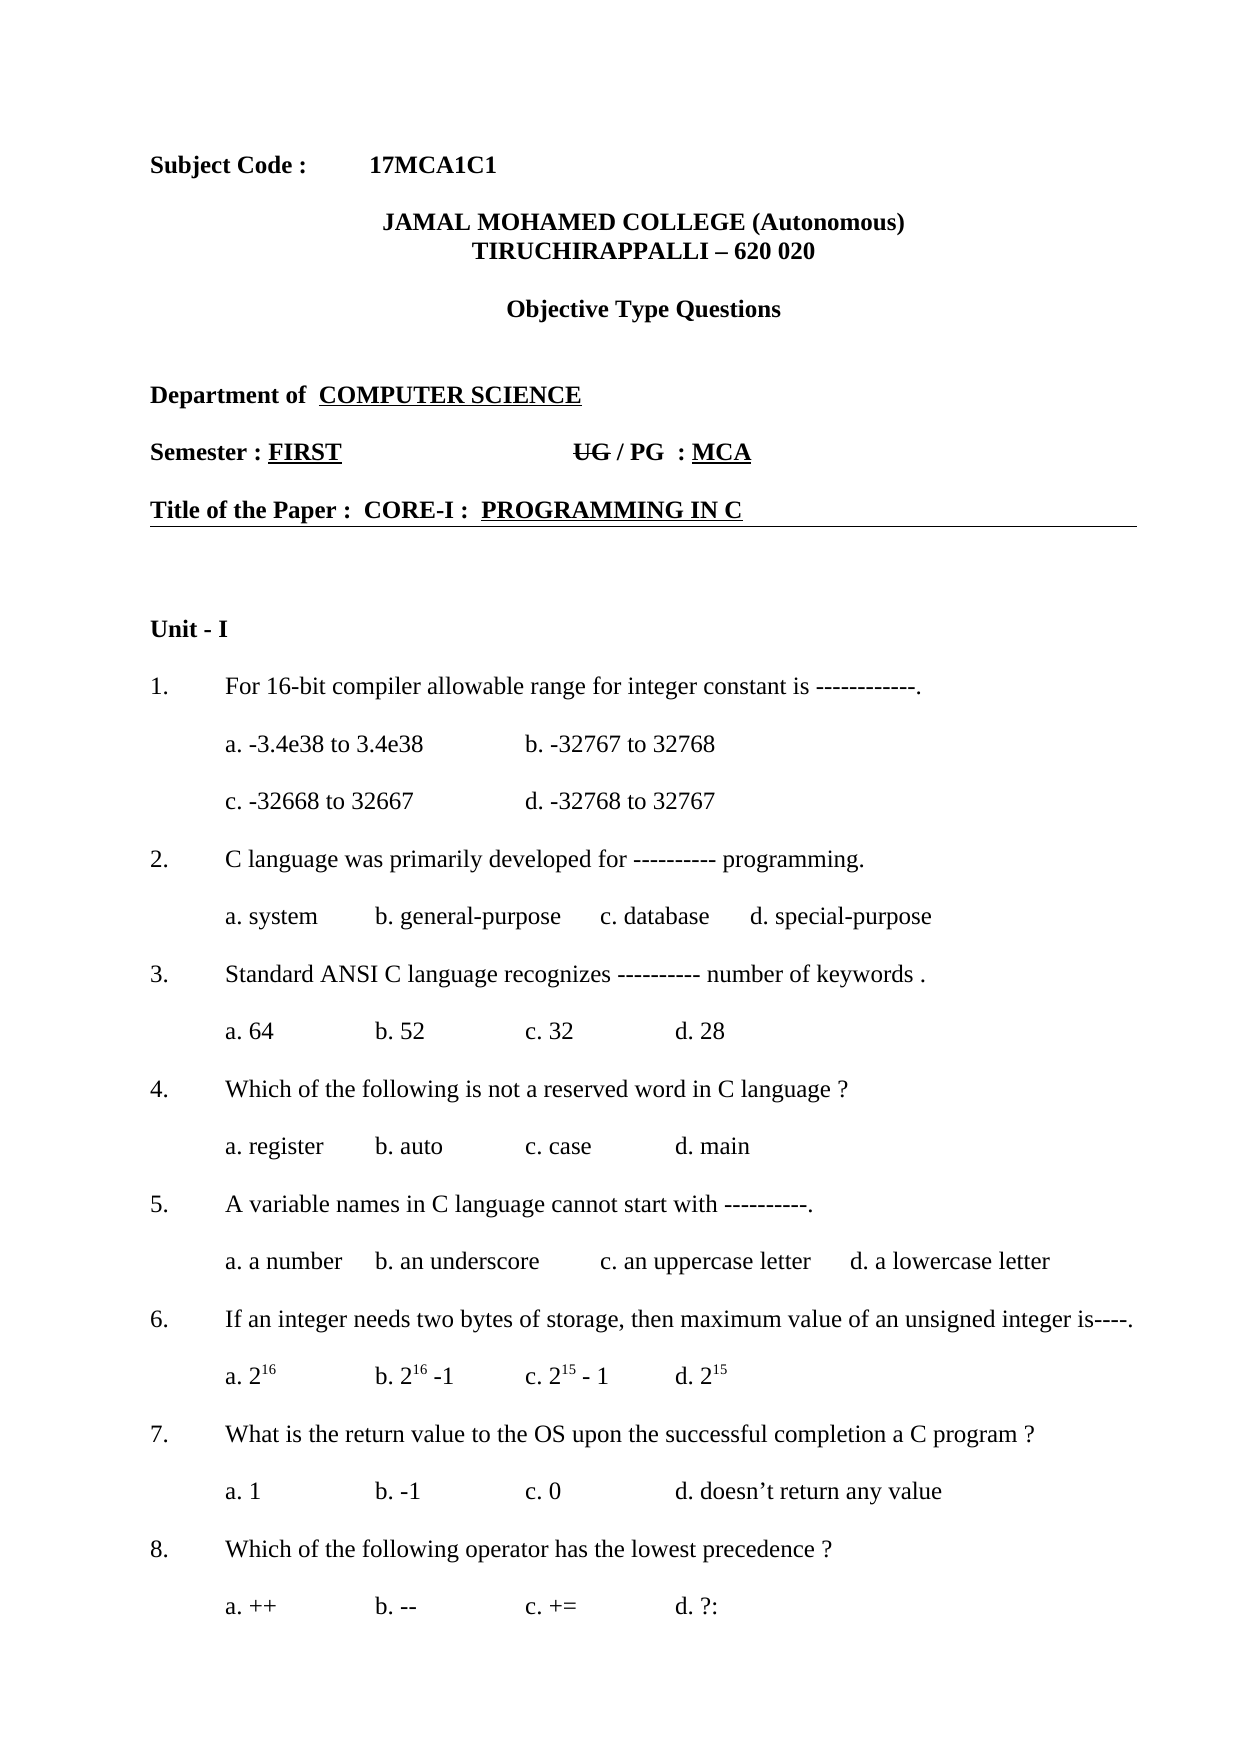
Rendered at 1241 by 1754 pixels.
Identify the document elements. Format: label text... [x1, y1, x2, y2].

text JAMAL MOHAMED COLLEGE (Autonomous) [150, 207, 1137, 236]
text Department of COMPUTER SCIENCE [150, 380, 1137, 409]
text 1. For 16-bit compiler allowable range for integer constant is ------------. [150, 671, 1137, 700]
text 2. C language was primarily developed for ---------- programming. [150, 844, 1137, 872]
text Subject Code : 17MCA1C1 [150, 150, 1137, 179]
text a. a number b. an underscore c. an uppercase letter d. a lowercase letter [150, 1246, 1137, 1275]
text TIRUCHIRAPPALLI – 620 020 [150, 236, 1137, 265]
text a. -3.4e38 to 3.4e38 b. -32767 to 32768 [150, 729, 1137, 757]
text c. -32668 to 32667 d. -32768 to 32767 [150, 786, 1137, 815]
text 4. Which of the following is not a reserved word in C language ? [150, 1074, 1137, 1102]
text 6. If an integer needs two bytes of storage, then maximum value of an unsigned integer is----. [150, 1304, 1137, 1332]
text 7. What is the return value to the OS upon the successful completion a C program ? [150, 1419, 1137, 1447]
text Objective Type Questions [150, 294, 1137, 322]
text a. system b. general-purpose c. database d. special-purpose [150, 901, 1137, 930]
text a. 64 b. 52 c. 32 d. 28 [150, 1016, 1137, 1045]
text 5. A variable names in C language cannot start with ----------. [150, 1189, 1137, 1217]
text 8. Which of the following operator has the lowest precedence ? [150, 1534, 1137, 1562]
text Unit - I [150, 614, 1137, 642]
text a. register b. auto c. case d. main [150, 1131, 1137, 1160]
text a. ++ b. -- c. += d. ?: [150, 1591, 1137, 1620]
text 3. Standard ANSI C language recognizes ---------- number of keywords . [150, 959, 1137, 987]
text Semester : FIRST UG / PG : MCA [150, 437, 1137, 466]
text a. 1 b. -1 c. 0 d. doesn’t return any value [150, 1476, 1137, 1505]
text Title of the Paper : CORE-I : PROGRAMMING IN C [150, 495, 1137, 526]
text a. 216 b. 216 -1 c. 215 - 1 d. 215 [150, 1361, 1137, 1390]
